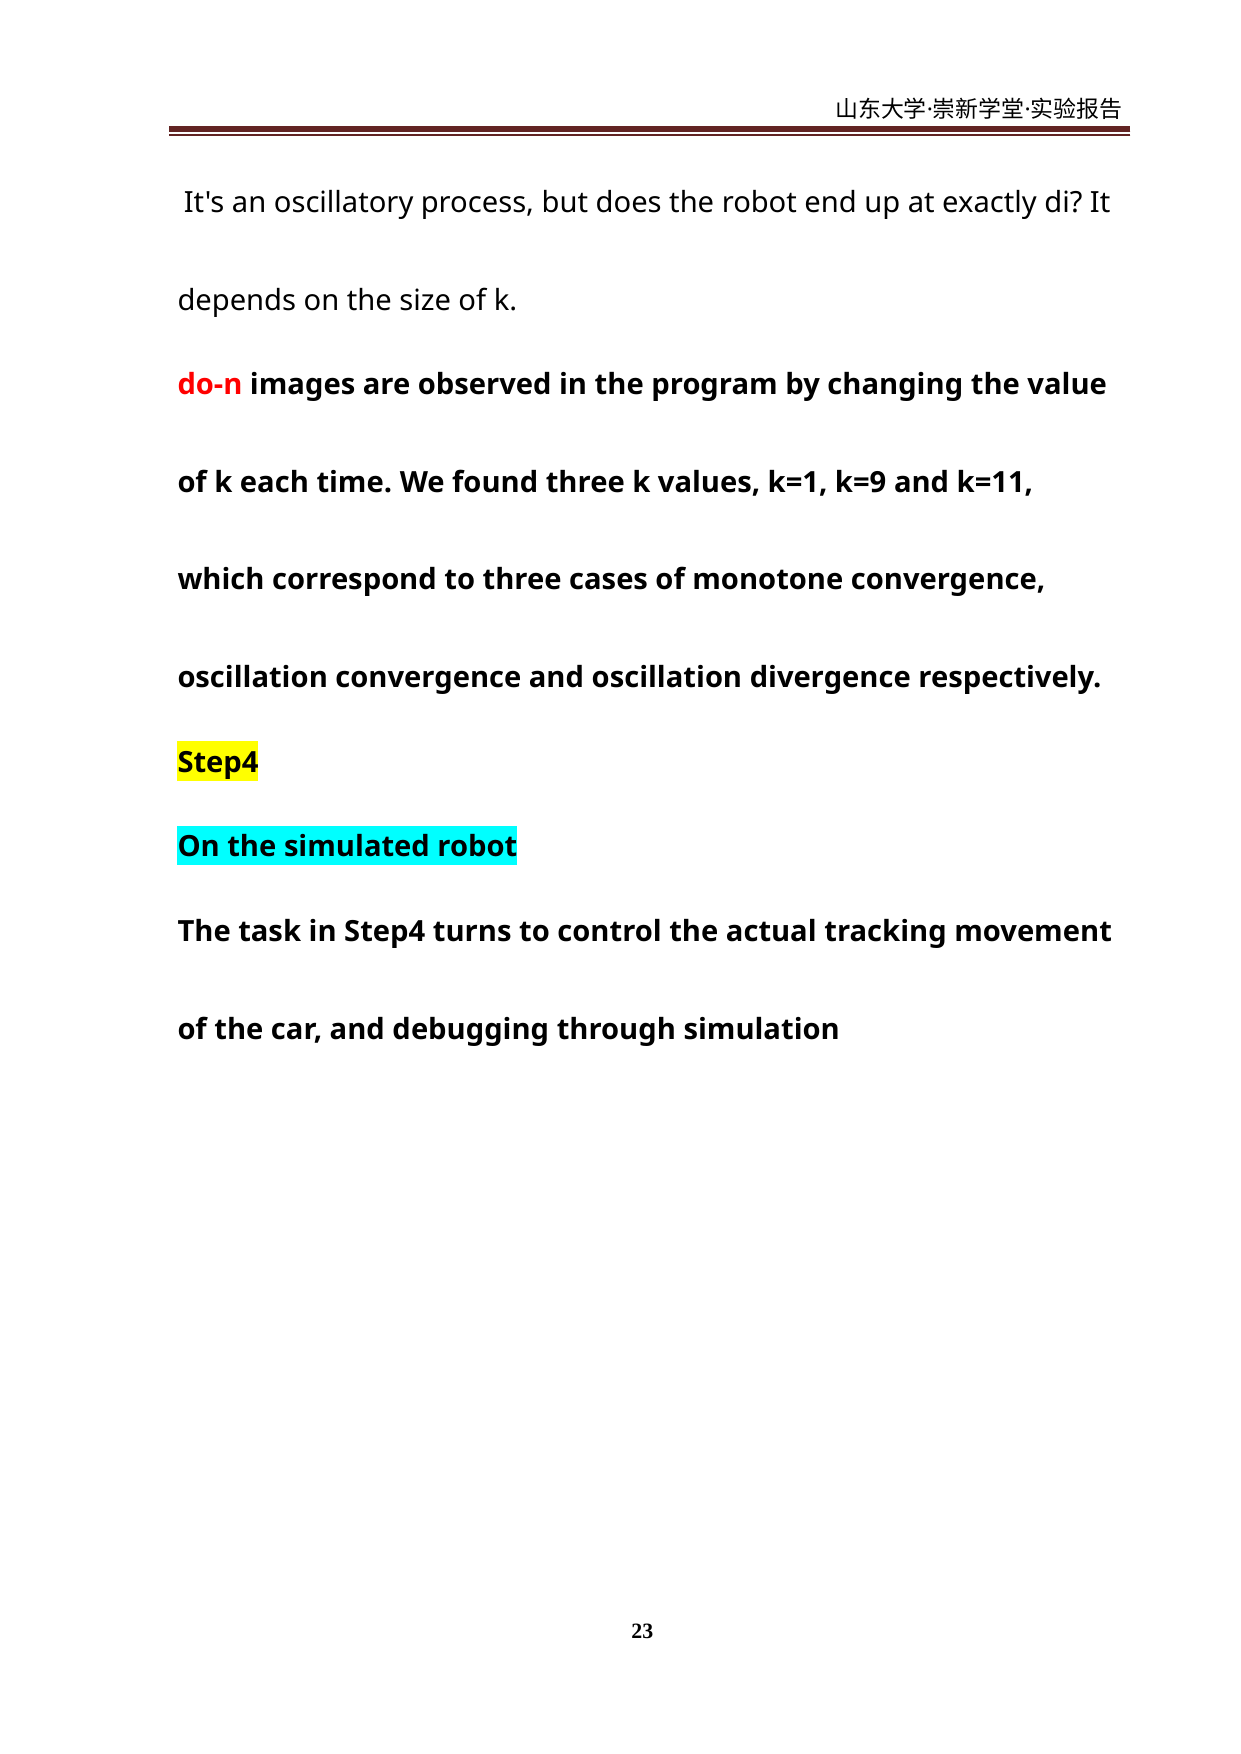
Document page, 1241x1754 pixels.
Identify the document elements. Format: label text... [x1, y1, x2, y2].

text The task in Step4 turns to control the actual tracking movement of the car, and debugging through simulation [177, 898, 1122, 1060]
text Step4 [177, 728, 1122, 793]
text On the simulated robot [177, 813, 1122, 878]
text It's an oscillatory process, but does the robot end up at exactly di? It depends on the size of k. [177, 169, 1122, 331]
text do-n images are observed in the program by changing the value of k each time. We found three k values, k=1, k=9 and k=11, which correspond to three cases of monotone convergence, oscillation convergence and oscillation divergence respectively. [177, 351, 1122, 708]
